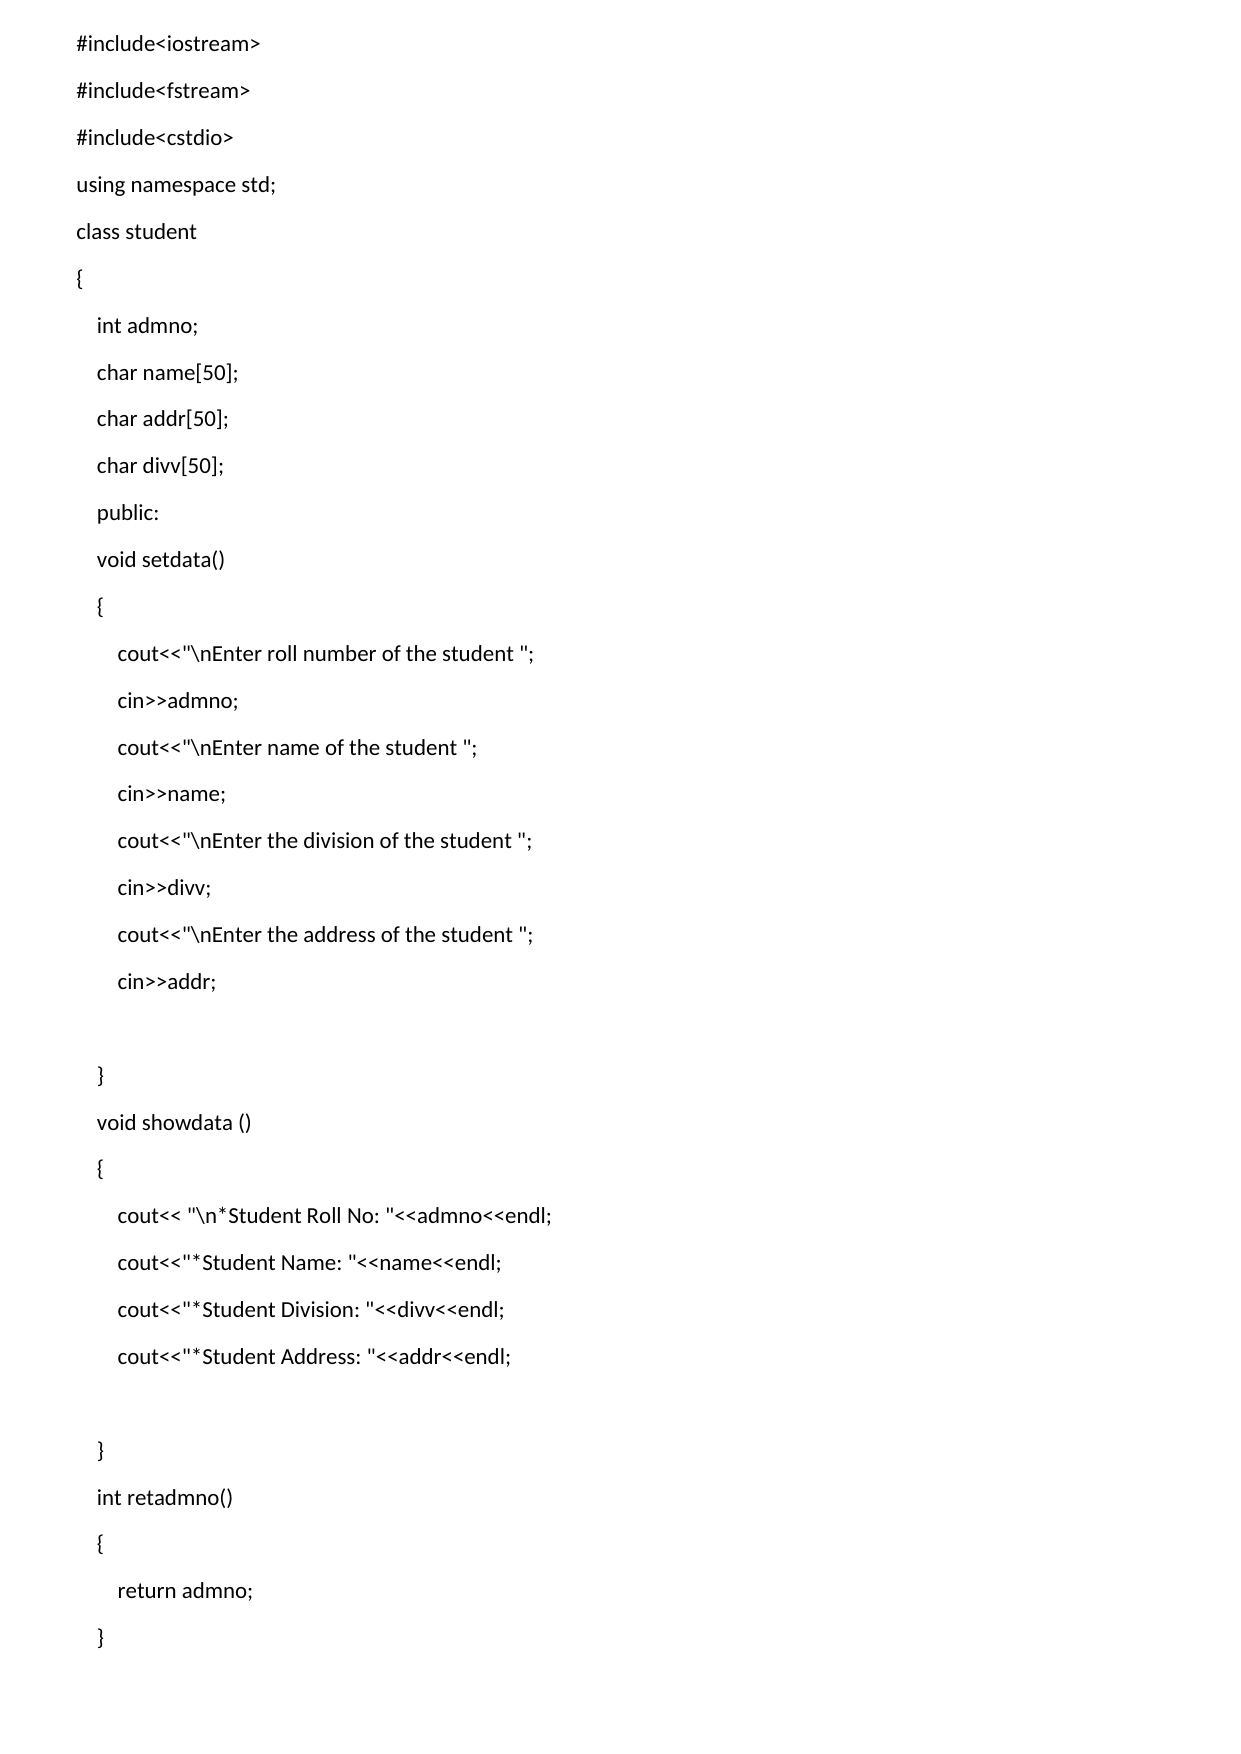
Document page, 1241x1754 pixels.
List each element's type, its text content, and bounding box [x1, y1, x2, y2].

text public: [76, 498, 1090, 526]
text cin>>addr; [76, 967, 1090, 995]
text cout<<"\nEnter roll number of the student "; [76, 639, 1090, 667]
text cout<<"*Student Address: "<<addr<<endl; [76, 1342, 1090, 1370]
text #include<fstream> [76, 76, 1090, 104]
text { [76, 264, 1090, 292]
text cout<<"*Student Division: "<<divv<<endl; [76, 1295, 1090, 1323]
text { [76, 1529, 1090, 1558]
text char name[50]; [76, 358, 1090, 386]
text int admno; [76, 311, 1090, 339]
text #include<iostream> [76, 29, 1090, 58]
text class student [76, 217, 1090, 245]
text int retadmno() [76, 1483, 1090, 1511]
text { [76, 1154, 1090, 1183]
text void showdata () [76, 1108, 1090, 1136]
text #include<cstdio> [76, 123, 1090, 151]
text cout<<"\nEnter the division of the student "; [76, 826, 1090, 854]
text cin>>name; [76, 779, 1090, 808]
text } [76, 1623, 1090, 1651]
text cout<<"\nEnter name of the student "; [76, 733, 1090, 761]
text cout<<"*Student Name: "<<name<<endl; [76, 1248, 1090, 1276]
text { [76, 592, 1090, 620]
text cin>>admno; [76, 686, 1090, 714]
text } [76, 1436, 1090, 1464]
text cout<<"\nEnter the address of the student "; [76, 920, 1090, 948]
text void setdata() [76, 545, 1090, 573]
text char addr[50]; [76, 404, 1090, 433]
text using namespace std; [76, 170, 1090, 198]
text } [76, 1061, 1090, 1089]
text return admno; [76, 1576, 1090, 1604]
text cout<< "\n*Student Roll No: "<<admno<<endl; [76, 1201, 1090, 1229]
text cin>>divv; [76, 873, 1090, 901]
text char divv[50]; [76, 451, 1090, 479]
